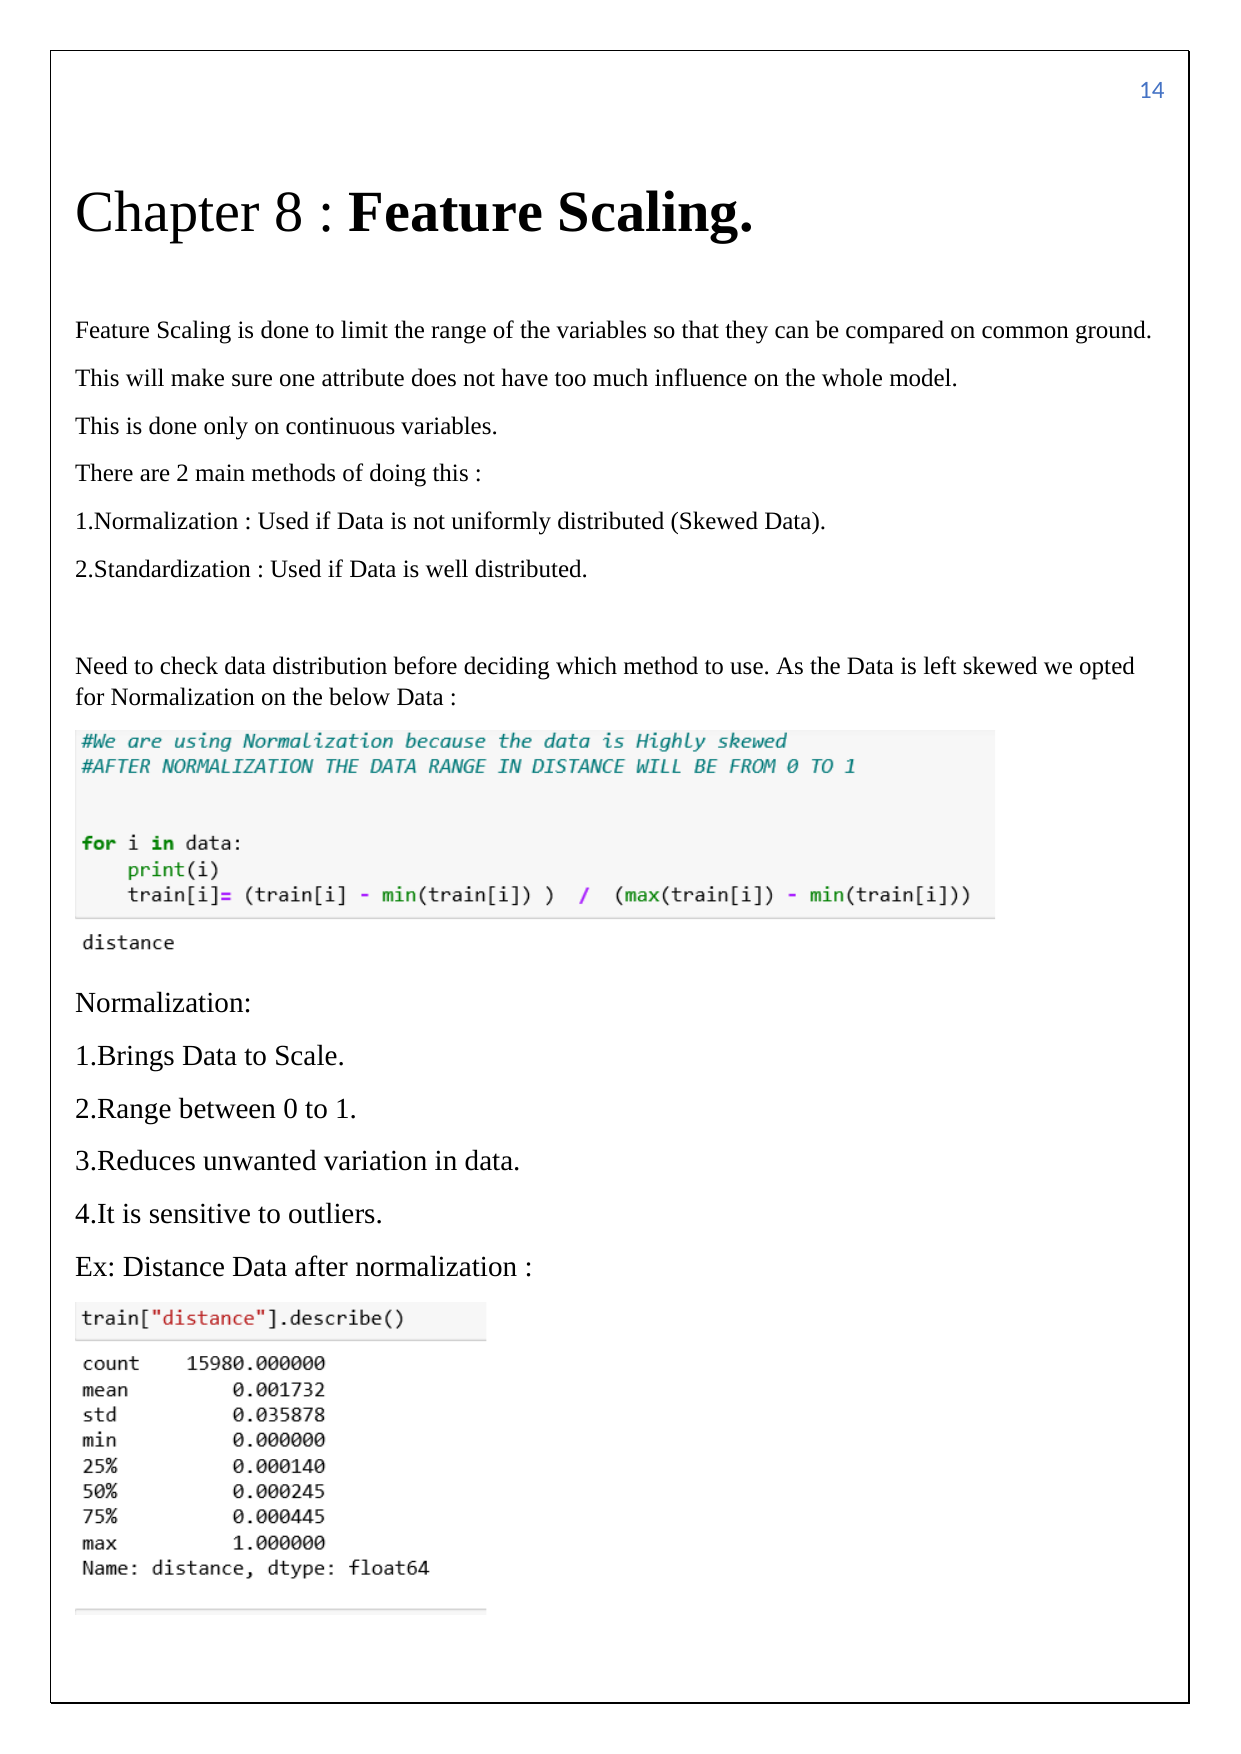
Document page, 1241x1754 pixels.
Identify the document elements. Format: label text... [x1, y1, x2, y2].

text 4.It is sensitive to outliers. [75, 1196, 1164, 1230]
text 1.Normalization : Used if Data is not uniformly distributed (Skewed Data). [75, 506, 1164, 535]
text Need to check data distribution before deciding which method to use. As the Data is left skewed we opted for Normalization on the below Data : [75, 651, 1164, 711]
text This will make sure one attribute does not have too much influence on the whole model. [75, 363, 1164, 392]
text Ex: Distance Data after normalization : [75, 1249, 1164, 1283]
text Chapter 8 : Feature Scaling. [75, 177, 1164, 244]
picture [75, 1302, 487, 1615]
text This is done only on continuous variables. [75, 411, 1164, 439]
text 1.Brings Data to Scale. [75, 1038, 1164, 1071]
text 3.Reduces unwanted variation in data. [75, 1143, 1164, 1177]
text There are 2 main methods of doing this : [75, 458, 1164, 487]
text Normalization: [75, 985, 1164, 1019]
text 2.Standardization : Used if Data is well distributed. [75, 554, 1164, 583]
text Feature Scaling is done to limit the range of the variables so that they can be compared on common ground. [75, 315, 1164, 344]
text 2.Range between 0 to 1. [75, 1091, 1164, 1124]
picture [75, 730, 996, 967]
